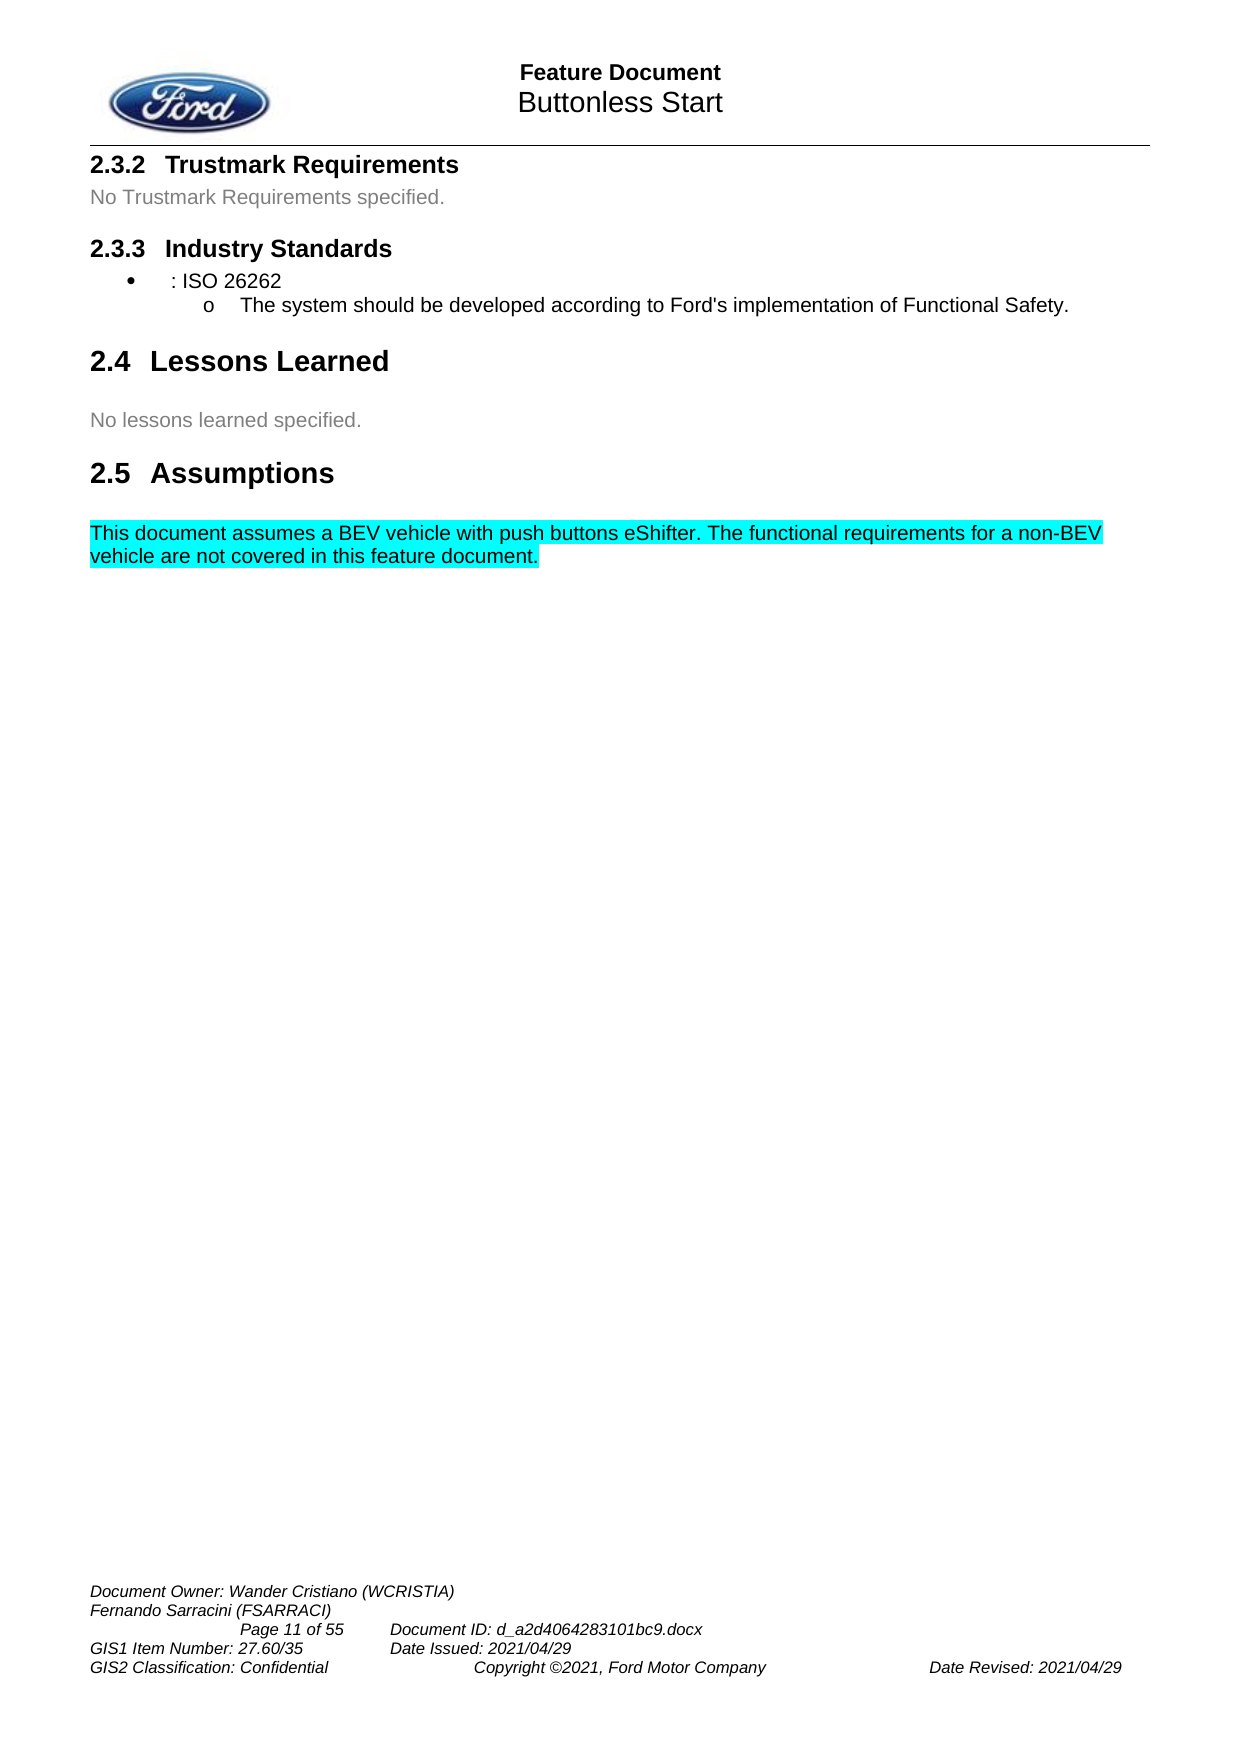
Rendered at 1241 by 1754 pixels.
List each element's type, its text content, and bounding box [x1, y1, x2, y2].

subtitle Lessons Learned [90, 344, 1150, 377]
list The system should be developed according to Ford's implementation of Functional Safety. [202, 293, 1150, 319]
subtitle Assumptions [90, 457, 1150, 490]
list : ISO 26262 [127, 269, 1150, 293]
subtitle Industry Standards [90, 234, 1150, 263]
subtitle Trustmark Requirements [90, 150, 1150, 179]
picture [89, 53, 290, 154]
text No lessons learned specified. [90, 408, 1150, 432]
text This document assumes a BEV vehicle with push buttons eShifter. The functional requirements for a non-BEV vehicle are not covered in this feature document. [539, 520, 1150, 568]
text No Trustmark Requirements specified. [90, 185, 1150, 209]
